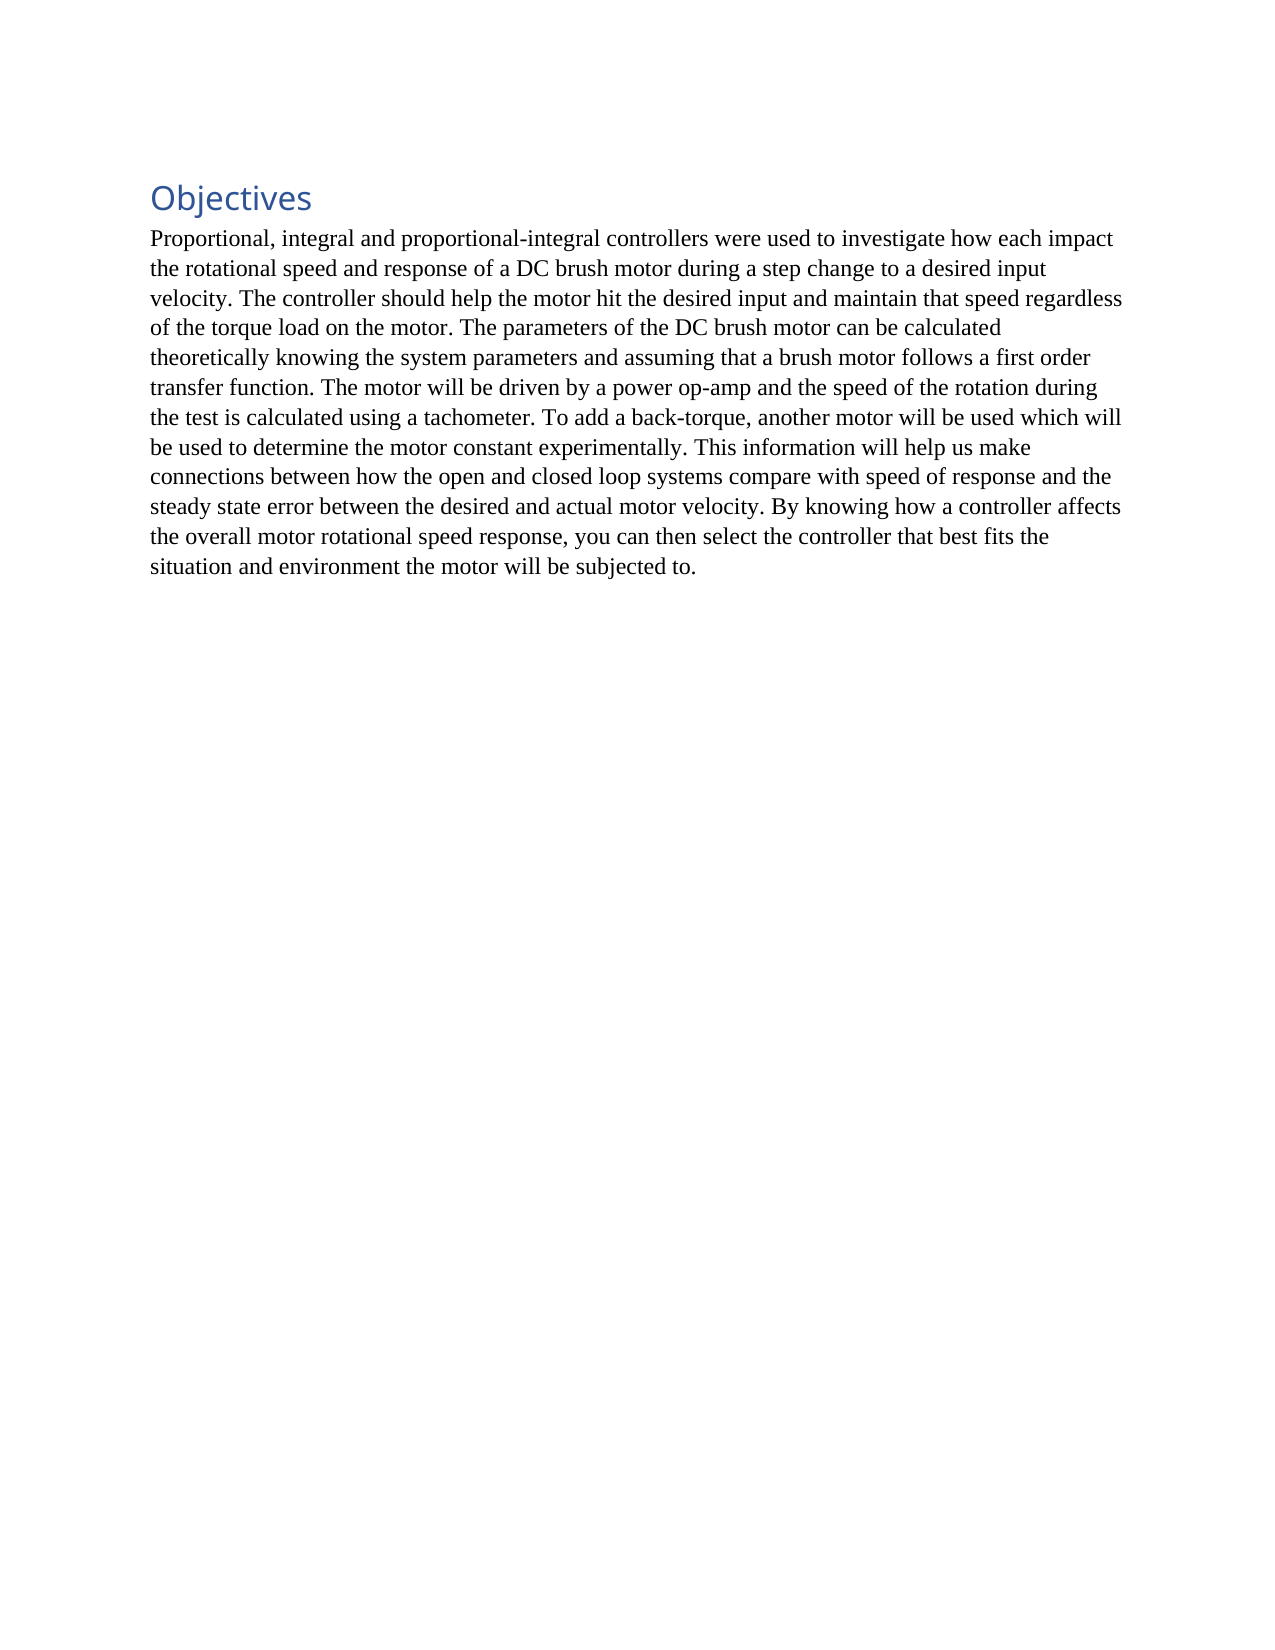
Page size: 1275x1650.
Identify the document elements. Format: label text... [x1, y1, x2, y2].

text Proportional, integral and proportional-integral controllers were used to investigate how each impact the rotational speed and response of a DC brush motor during a step change to a desired input velocity. The controller should help the motor hit the desired input and maintain that speed regardless of the torque load on the motor. The parameters of the DC brush motor can be calculated theoretically knowing the system parameters and assuming that a brush motor follows a first order transfer function. The motor will be driven by a power op-amp and the speed of the rotation during the test is calculated using a tachometer. To add a back-torque, another motor will be used which will be used to determine the motor constant experimentally. This information will help us make connections between how the open and closed loop systems compare with speed of response and the steady state error between the desired and actual motor velocity. By knowing how a controller affects the overall motor rotational speed response, you can then select the controller that best fits the situation and environment the motor will be subjected to. [150, 224, 1125, 579]
subtitle Objectives [150, 175, 1125, 220]
